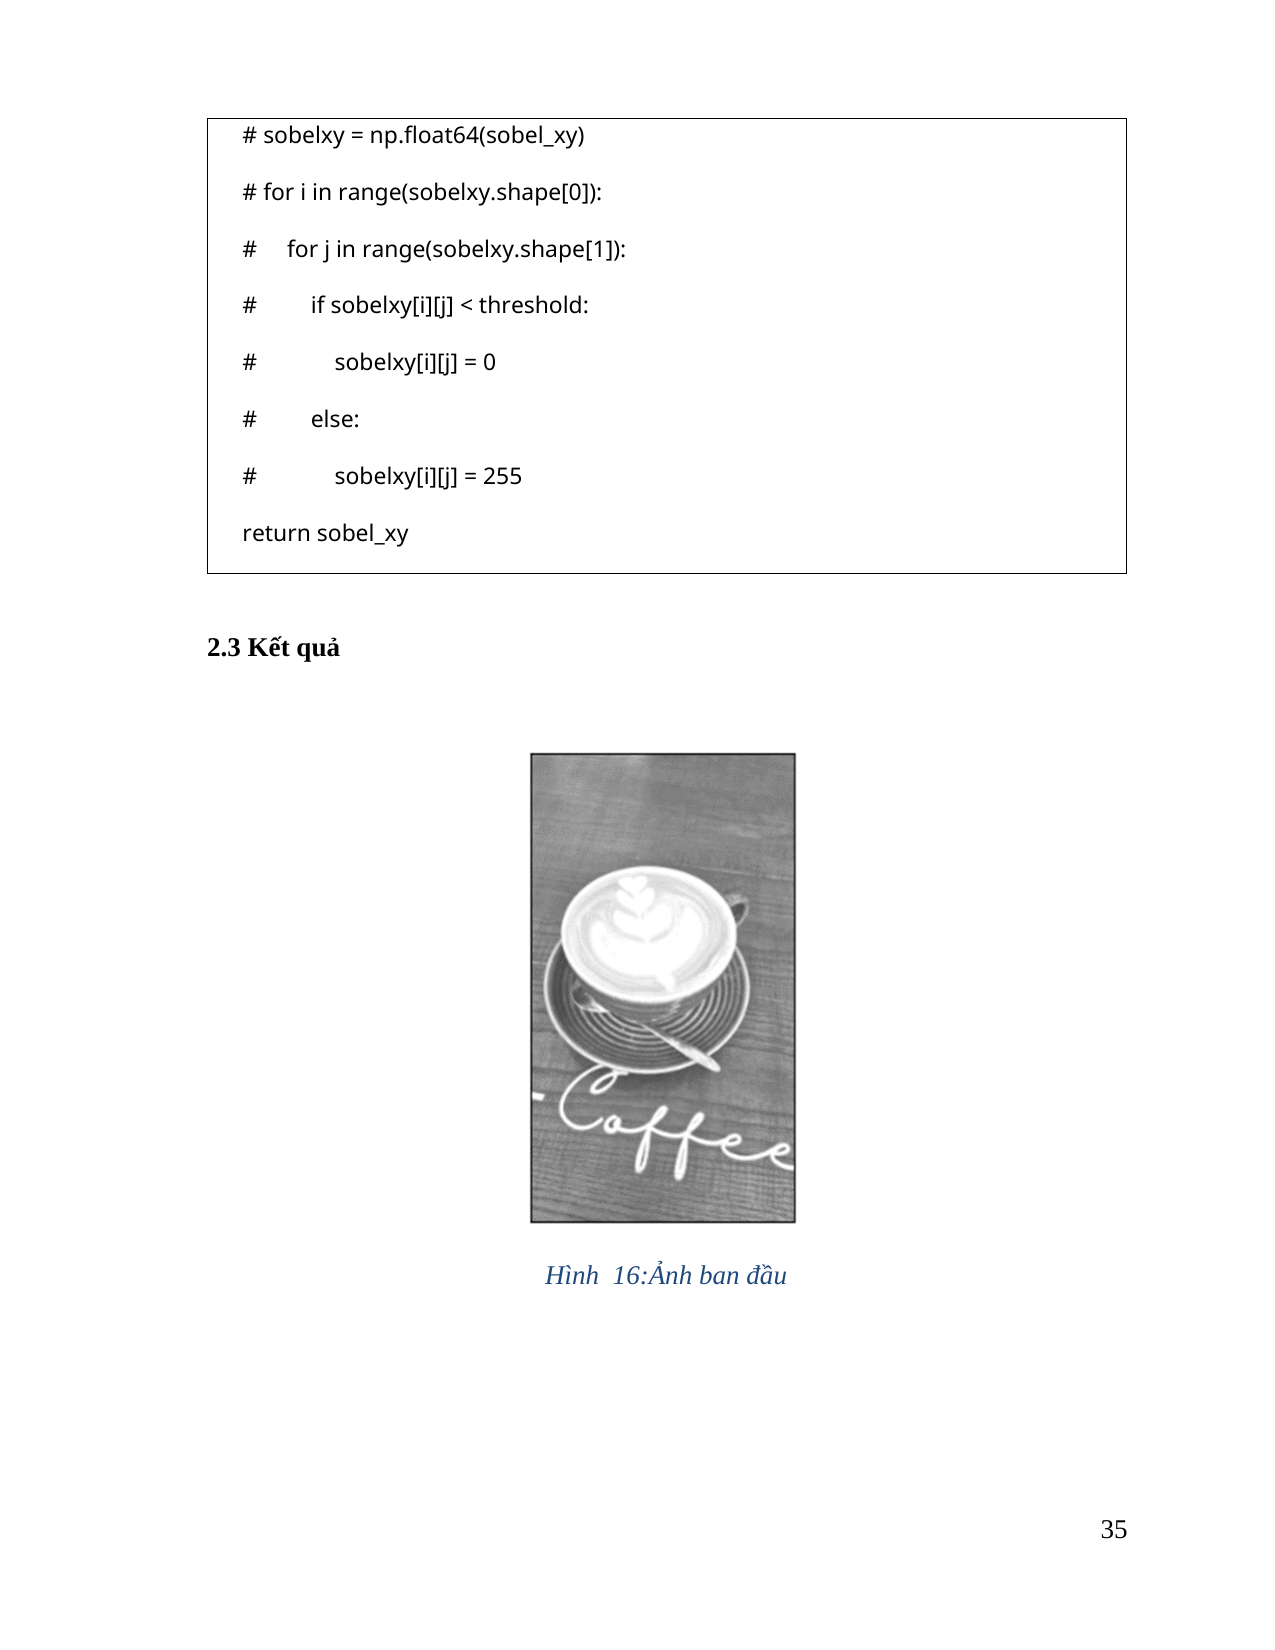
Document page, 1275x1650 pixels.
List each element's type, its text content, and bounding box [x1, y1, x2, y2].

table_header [208, 119, 1126, 573]
picture [507, 736, 827, 1234]
text Hình 16:Ảnh ban đầu [207, 1259, 1127, 1290]
subtitle 2.3 Kết quả [207, 631, 1127, 662]
